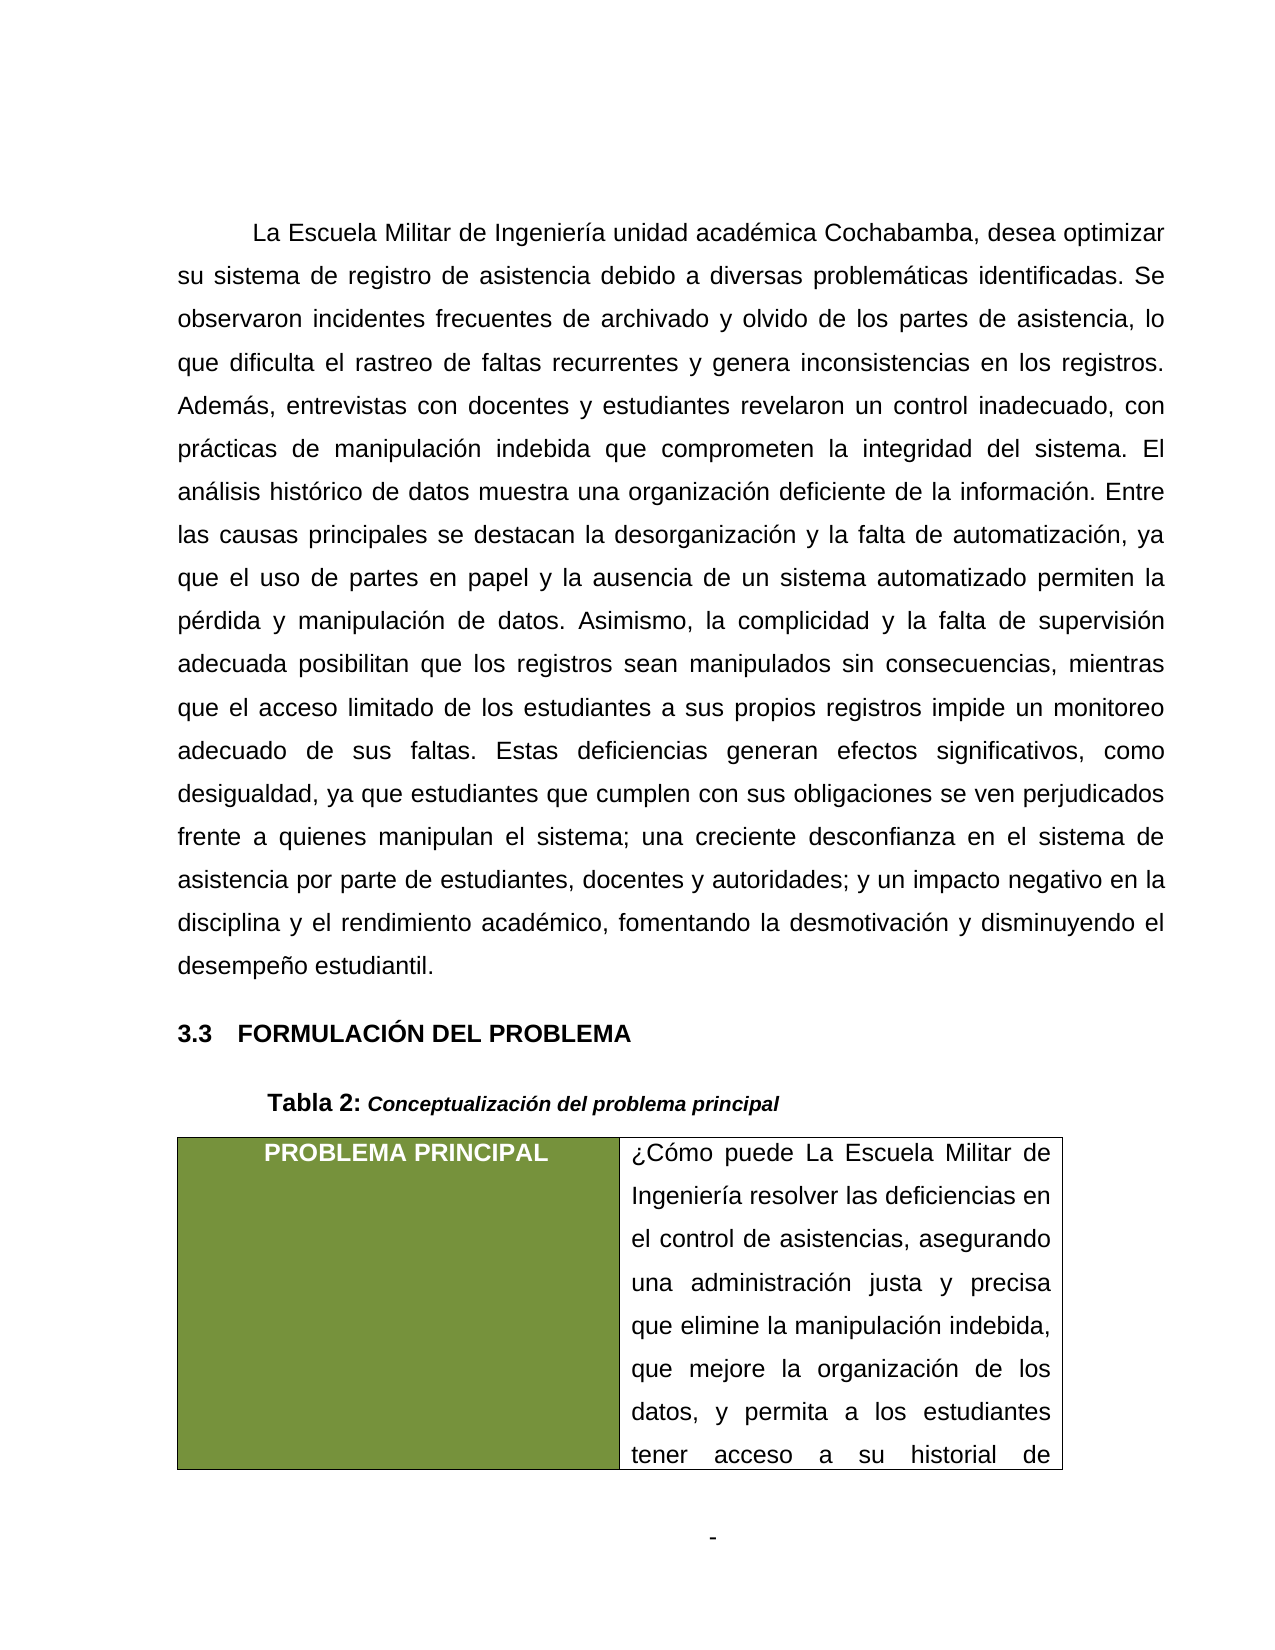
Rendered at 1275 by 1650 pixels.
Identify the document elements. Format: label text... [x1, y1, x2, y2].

subtitle FORMULACIÓN DEL PROBLEMA [177, 1019, 1167, 1048]
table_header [620, 1138, 1062, 1469]
text La Escuela Militar de Ingeniería unidad académica Cochabamba, desea optimizar su sistema de registro de asistencia debido a diversas problemáticas identificadas. Se observaron incidentes frecuentes de archivado y olvido de los partes de asistencia, lo que dificulta el rastreo de faltas recurrentes y genera inconsistencias en los registros. Además, entrevistas con docentes y estudiantes revelaron un control inadecuado, con prácticas de manipulación indebida que comprometen la integridad del sistema. El análisis histórico de datos muestra una organización deficiente de la información. Entre las causas principales se destacan la desorganización y la falta de automatización, ya que el uso de partes en papel y la ausencia de un sistema automatizado permiten la pérdida y manipulación de datos. Asimismo, la complicidad y la falta de supervisión adecuada posibilitan que los registros sean manipulados sin consecuencias, mientras que el acceso limitado de los estudiantes a sus propios registros impide un monitoreo adecuado de sus faltas. Estas deficiencias generan efectos significativos, como desigualdad, ya que estudiantes que cumplen con sus obligaciones se ven perjudicados frente a quienes manipulan el sistema; una creciente desconfianza en el sistema de asistencia por parte de estudiantes, docentes y autoridades; y un impacto negativo en la disciplina y el rendimiento académico, fomentando la desmotivación y disminuyendo el desempeño estudiantil. [177, 218, 1167, 980]
table_header PROBLEMA PRINCIPAL [178, 1138, 619, 1469]
text Tabla 2: Conceptualización del problema principal [192, 1087, 1167, 1116]
